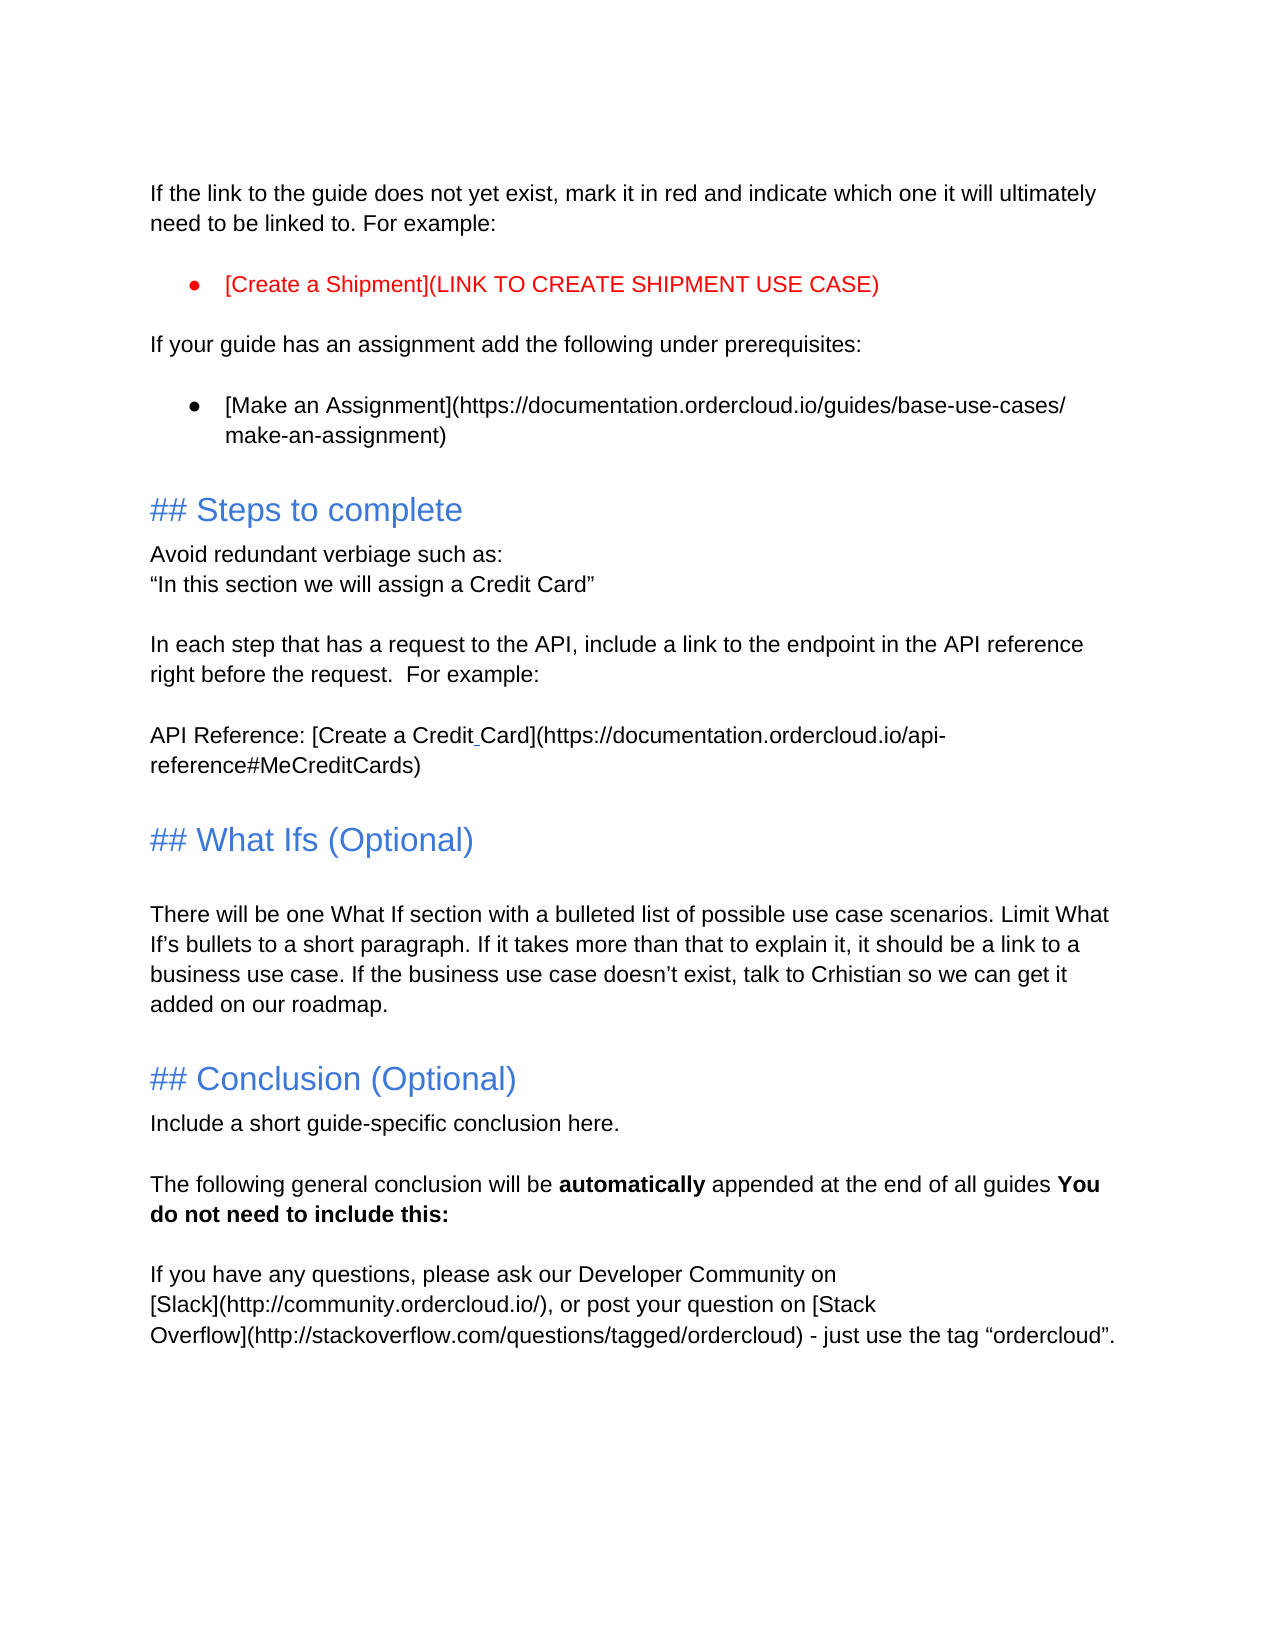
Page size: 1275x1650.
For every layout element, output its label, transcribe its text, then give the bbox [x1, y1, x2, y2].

list [Make an Assignment](https://documentation.ordercloud.io/guides/base-use-cases/make-an-assignment) [187, 392, 1125, 448]
text There will be one What If section with a bulleted list of possible use case scenarios. Limit What If’s bullets to a short paragraph. If it takes more than that to explain it, it should be a link to a business use case. If the business use case doesn’t exist, talk to Crhistian so we can get it added on our roadmap. [150, 901, 1125, 1018]
subtitle ## What Ifs (Optional) [150, 820, 1125, 858]
text Avoid redundant verbiage such as: [150, 541, 1125, 567]
text “In this section we will assign a Credit Card” [150, 571, 1125, 597]
text API Reference: [Create a Credit Card](https://documentation.ordercloud.io/api-reference#MeCreditCards) [150, 722, 1125, 778]
text If your guide has an assignment add the following under prerequisites: [150, 331, 1125, 358]
subtitle ## Steps to complete [150, 489, 1125, 528]
text In each step that has a request to the API, include a link to the endpoint in the API reference right before the request. For example: [150, 631, 1125, 688]
text If you have any questions, please ask our Developer Community on [Slack](http://community.ordercloud.io/), or post your question on [Stack Overflow](http://stackoverflow.com/questions/tagged/ordercloud) - just use the tag “ordercloud”. [150, 1261, 1125, 1348]
text The following general conclusion will be automatically appended at the end of all guides You do not need to include this: [150, 1171, 1125, 1227]
text If the link to the guide does not yet exist, mark it in red and indicate which one it will ultimately need to be linked to. For example: [150, 180, 1125, 237]
list [Create a Shipment](LINK TO CREATE SHIPMENT USE CASE) [187, 271, 1125, 297]
text Include a short guide-specific conclusion here. [150, 1110, 1125, 1136]
subtitle ## Conclusion (Optional) [150, 1059, 1125, 1098]
